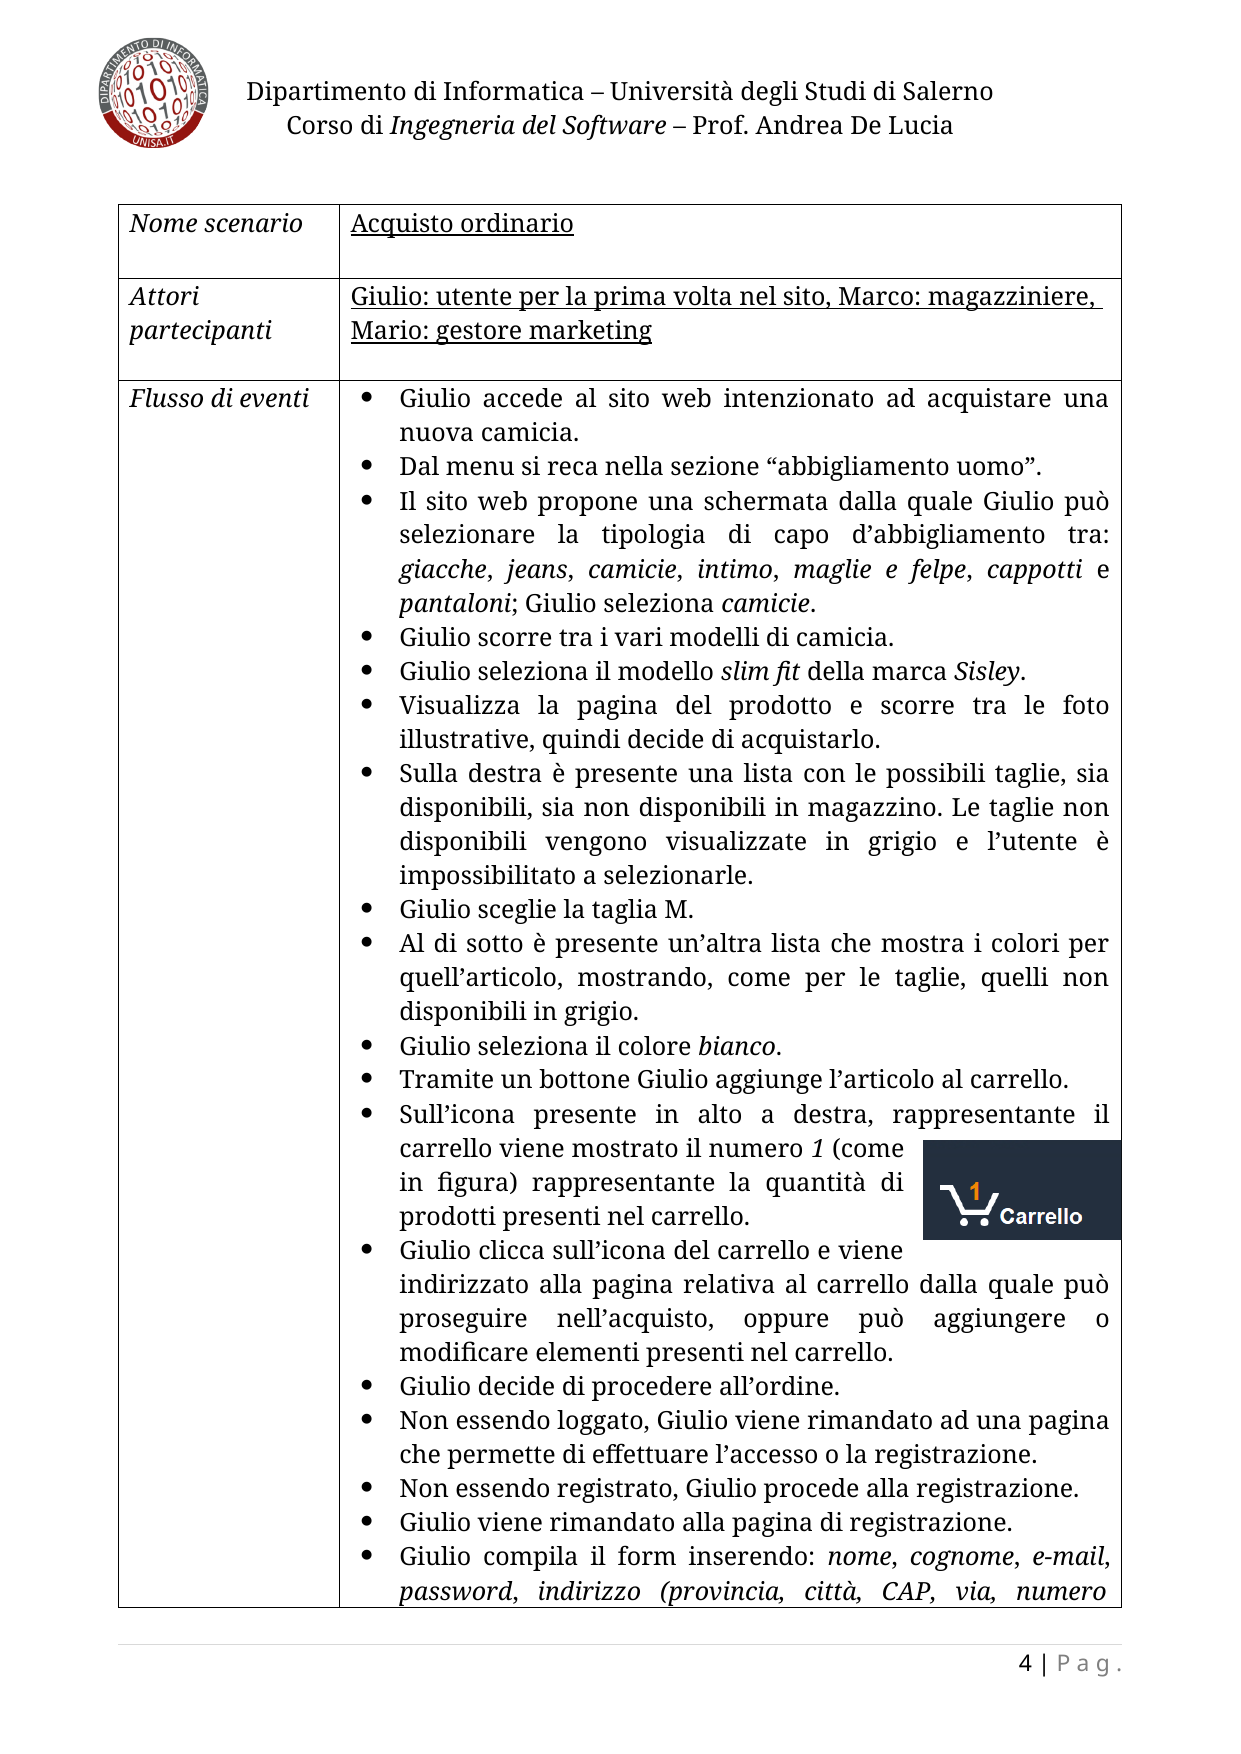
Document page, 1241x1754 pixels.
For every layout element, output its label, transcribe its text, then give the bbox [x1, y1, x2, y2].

table_header Nome scenario [119, 205, 339, 278]
table_cell Flusso di eventi [119, 381, 339, 1607]
picture [923, 1140, 1122, 1240]
picture [91, 30, 217, 150]
table_cell Giulio: utente per la prima volta nel sito, Marco: magazziniere, Mario: gestore marketing [340, 279, 1121, 380]
table_header Acquisto ordinario [340, 205, 1121, 278]
table_cell Attori partecipanti [119, 279, 339, 380]
